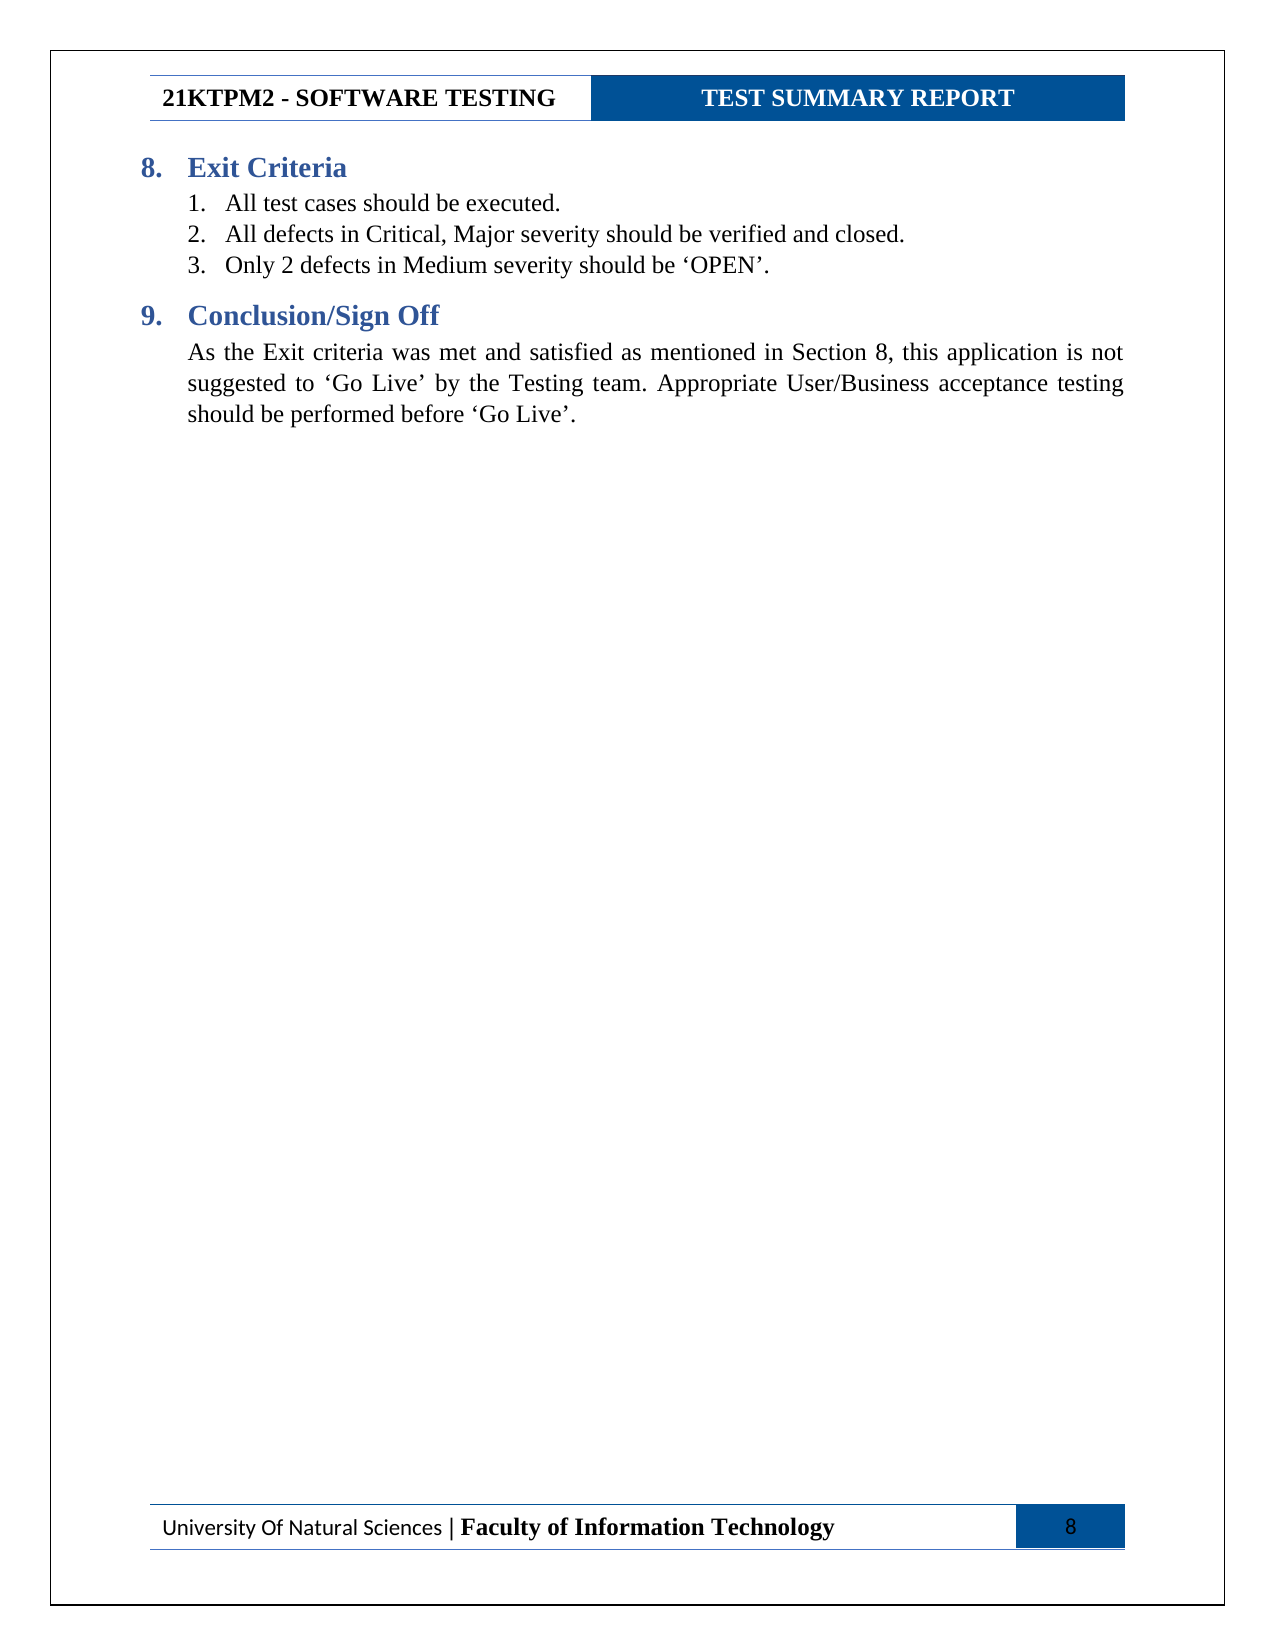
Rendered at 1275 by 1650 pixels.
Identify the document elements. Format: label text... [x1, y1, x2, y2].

list All test cases should be executed. [187, 188, 1125, 217]
list Conclusion/Sign Off [141, 298, 1125, 332]
list Exit Criteria [141, 150, 1125, 183]
text As the Exit criteria was met and satisfied as mentioned in Section 8, this application is not suggested to ‘Go Live’ by the Testing team. Appropriate User/Business acceptance testing should be performed before ‘Go Live’. [187, 337, 1125, 428]
list All defects in Critical, Major severity should be verified and closed. [187, 219, 1125, 248]
list Only 2 defects in Medium severity should be ‘OPEN’. [187, 251, 1125, 279]
